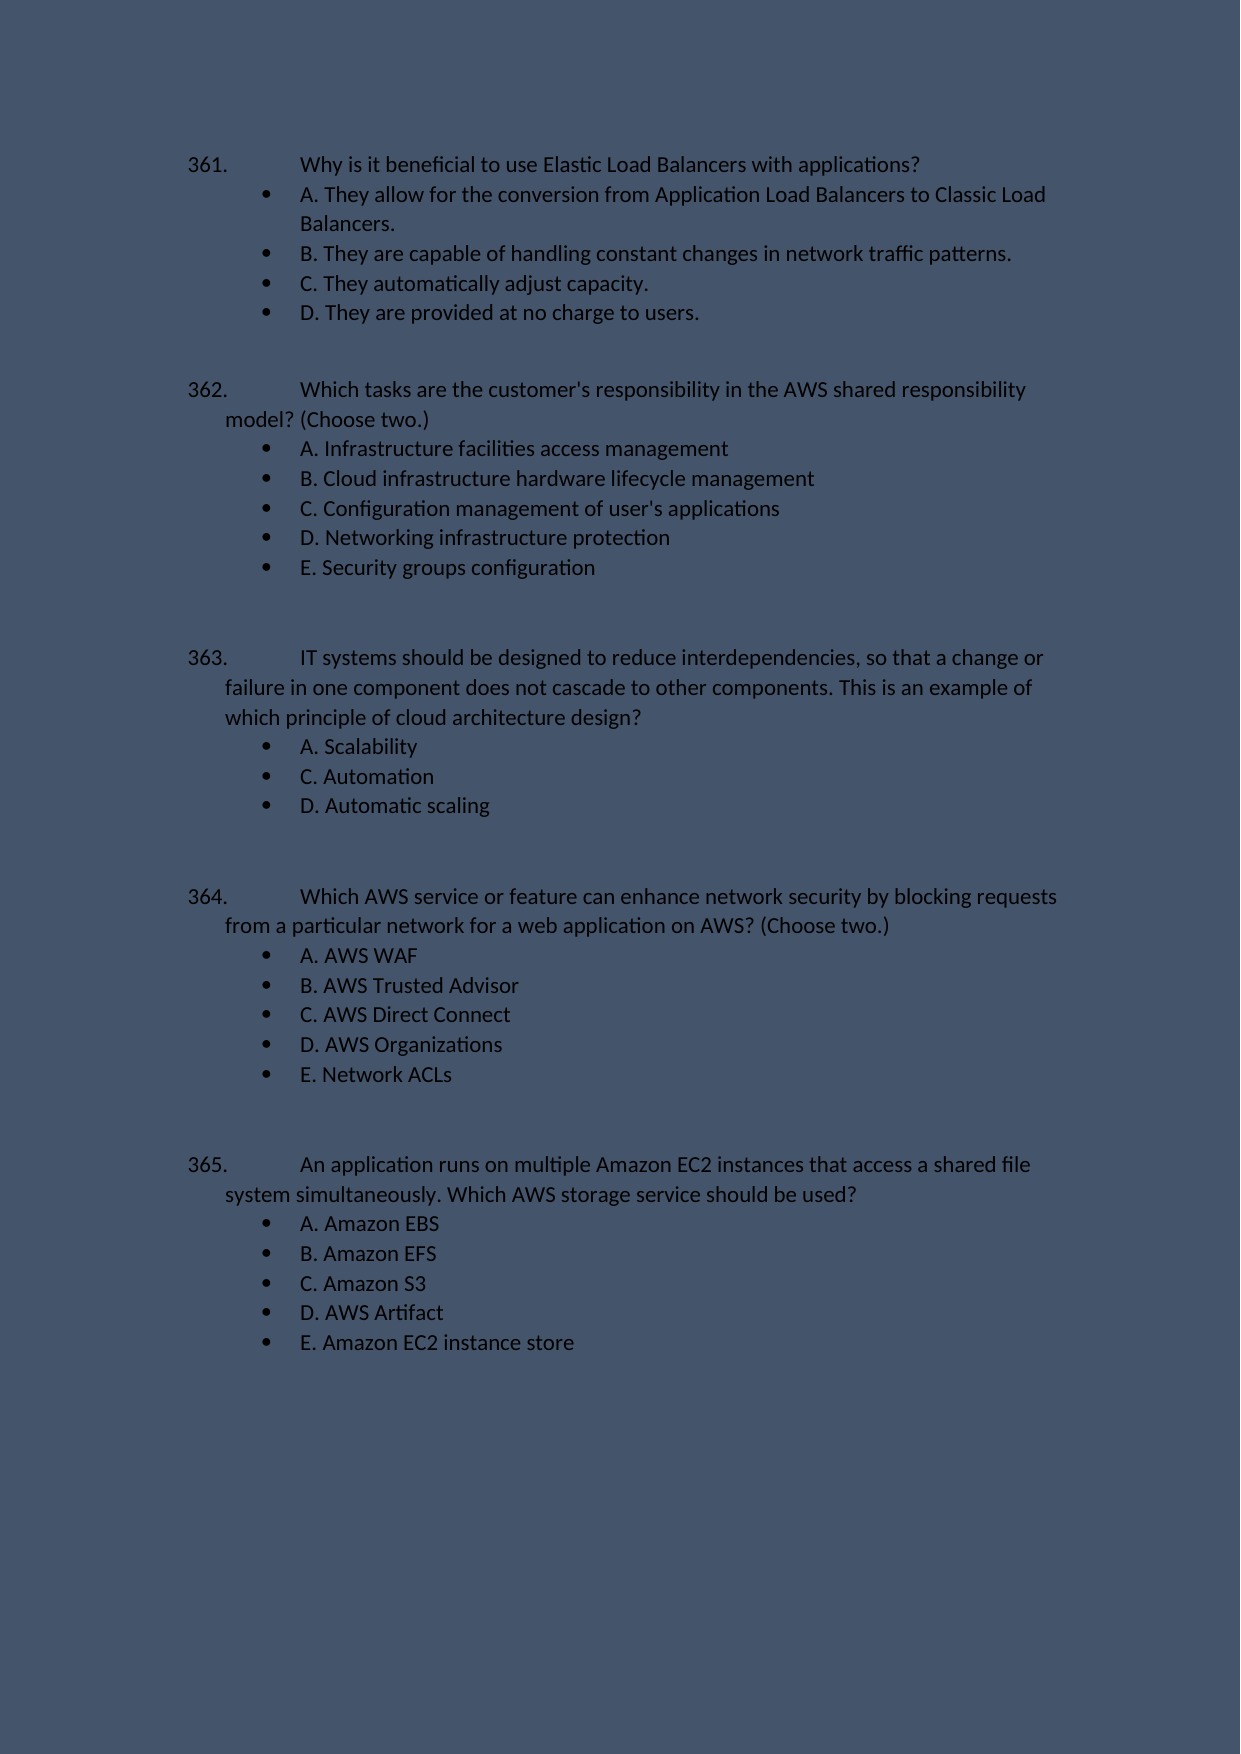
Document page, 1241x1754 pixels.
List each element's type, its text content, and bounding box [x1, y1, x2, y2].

list Which tasks are the customer's responsibility in the AWS shared responsibility model? (Choose two.) [187, 375, 1090, 433]
list A. They allow for the conversion from Application Load Balancers to Classic Load Balancers. [262, 180, 1090, 237]
list D. AWS Organizations [262, 1030, 1090, 1058]
list E. Amazon EC2 instance store [262, 1328, 1090, 1356]
list Why is it beneficial to use Elastic Load Balancers with applications? [187, 150, 1090, 178]
list A. Amazon EBS [262, 1209, 1090, 1237]
list C. Amazon S3 [262, 1269, 1090, 1297]
list Which AWS service or feature can enhance network security by blocking requests from a particular network for a web application on AWS? (Choose two.) [187, 882, 1090, 939]
list C. AWS Direct Connect [262, 1001, 1090, 1028]
list A. AWS WAF [262, 941, 1090, 969]
list B. Amazon EFS [262, 1239, 1090, 1267]
list C. They automatically adjust capacity. [262, 269, 1090, 297]
list D. They are provided at no charge to users. [262, 298, 1090, 326]
list IT systems should be designed to reduce interdependencies, so that a change or failure in one component does not cascade to other components. This is an example of which principle of cloud architecture design? [187, 643, 1090, 731]
list A. Scalability [262, 732, 1090, 760]
list B. AWS Trusted Advisor [262, 971, 1090, 999]
list D. Networking infrastructure protection [262, 523, 1090, 551]
list B. They are capable of handling constant changes in network traffic patterns. [262, 239, 1090, 267]
list An application runs on multiple Amazon EC2 instances that access a shared file system simultaneously. Which AWS storage service should be used? [187, 1150, 1090, 1208]
list E. Security groups configuration [262, 553, 1090, 581]
list E. Network ACLs [262, 1060, 1090, 1088]
list C. Automation [262, 762, 1090, 790]
list D. Automatic scaling [262, 792, 1090, 820]
list C. Configuration management of user's applications [262, 494, 1090, 522]
list B. Cloud infrastructure hardware lifecycle management [262, 464, 1090, 492]
list D. AWS Artifact [262, 1298, 1090, 1326]
list A. Infrastructure facilities access management [262, 434, 1090, 462]
